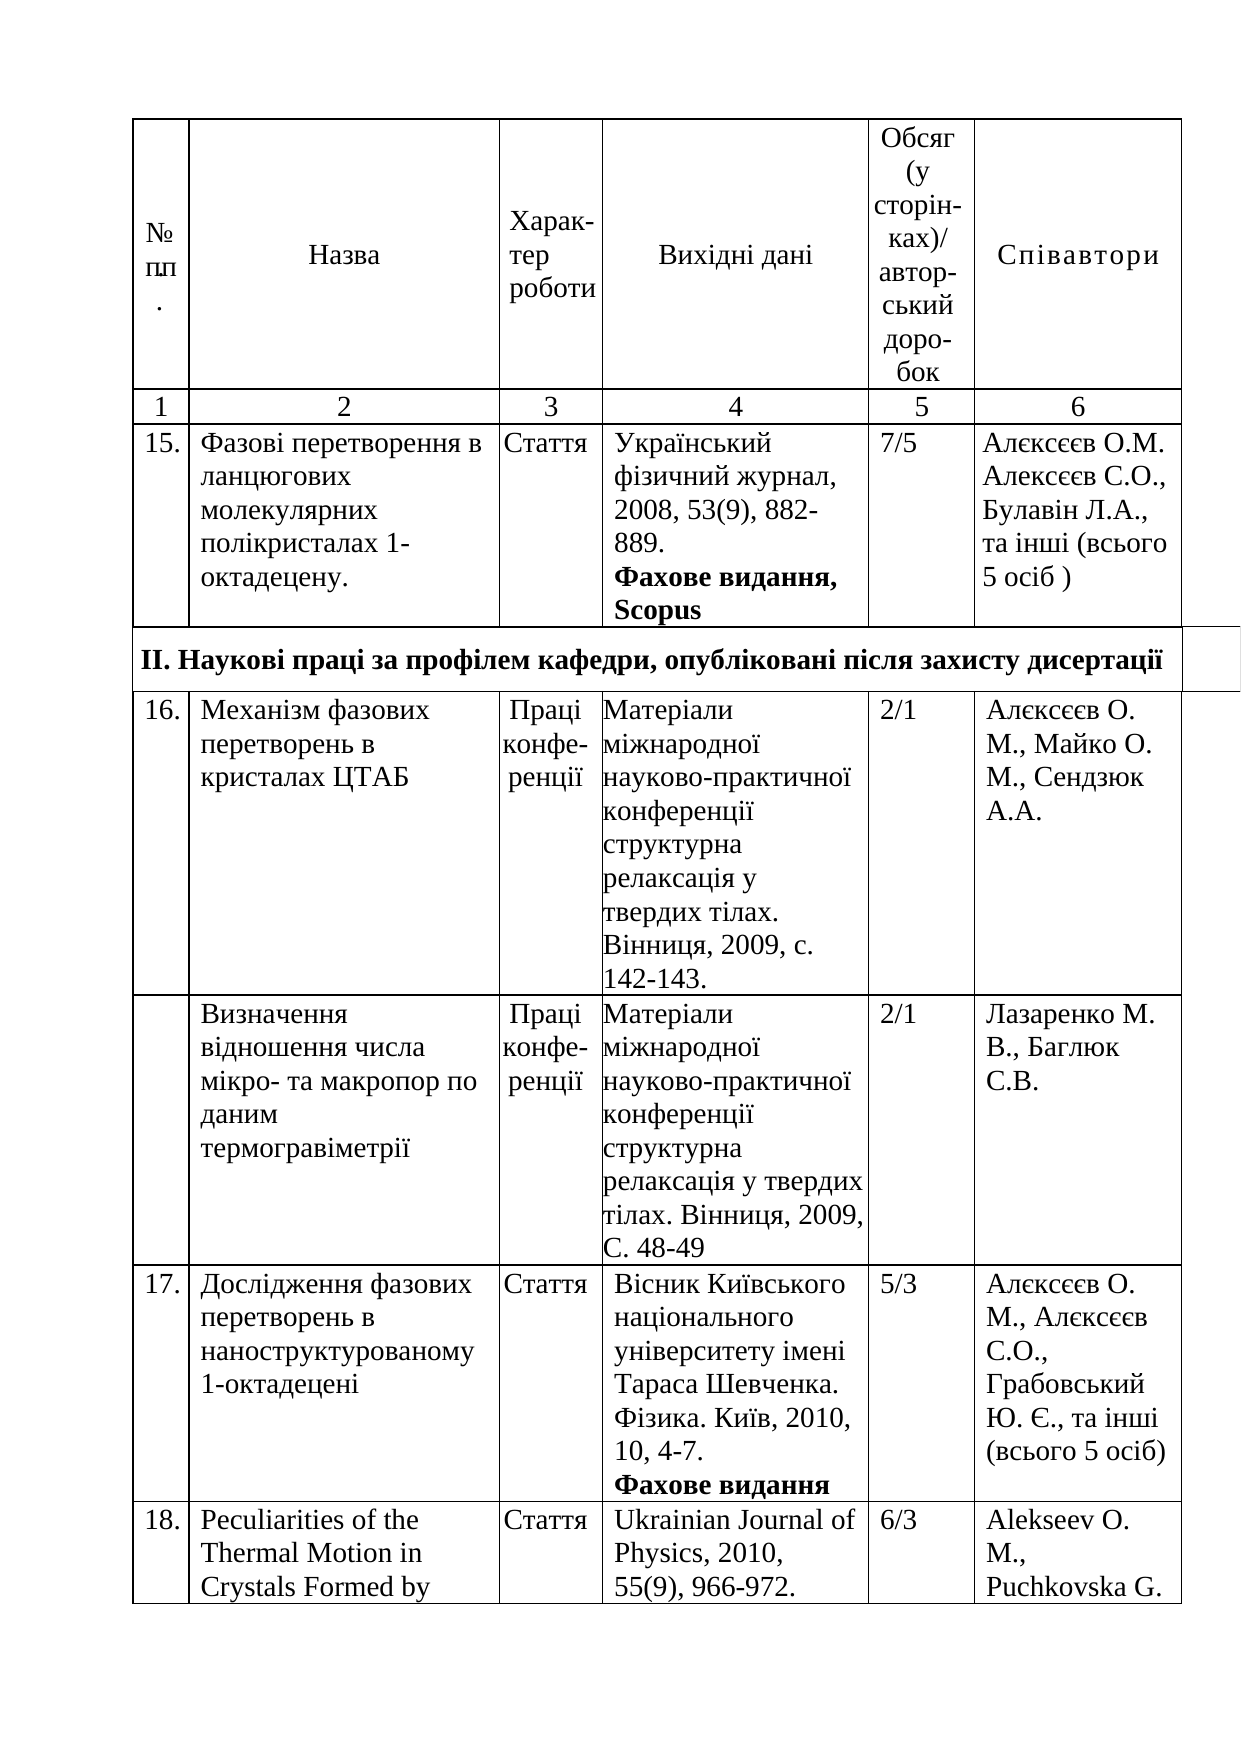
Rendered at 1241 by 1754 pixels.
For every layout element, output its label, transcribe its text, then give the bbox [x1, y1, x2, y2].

table_cell 6/3 [869, 1502, 974, 1603]
table_cell Дослідження фазових перетворень в наноструктурованому 1-октадецені [190, 1266, 499, 1501]
table_cell [134, 996, 188, 1264]
table_cell [134, 1502, 188, 1603]
table_cell Український фізичний журнал, 2008, 53(9), 882-889. Фахове видання, Scopus [603, 425, 868, 626]
table_cell 4 [603, 390, 868, 423]
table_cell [190, 1502, 499, 1603]
table_cell 5 [869, 390, 974, 423]
table_cell Алєксєєв О. М., Майко О. М., Сендзюк А.А. [975, 692, 1181, 994]
table_cell Механізм фазових перетворень в кристалах ЦТАБ [190, 692, 499, 994]
table_cell Матеріали міжнародної науково-практичної конференції структурна релаксація у твердих тілах. Вінниця, 2009, С. 48-49 [603, 996, 868, 1264]
table_header Обсяг (у сторін-ках)/ автор-ський доро-бок [869, 120, 974, 388]
table_cell Лазаренко М. В., Баглюк С.В. [975, 996, 1181, 1264]
table_header Назва [190, 120, 499, 388]
table_header № п.п. [134, 120, 188, 388]
table_cell Визначення відношення числа мікро- та макропор по даним термогравіметрії [190, 996, 499, 1264]
table_cell 2/1 [869, 996, 974, 1264]
table_cell 7/5 [869, 425, 974, 626]
table_cell Фазові перетворення в ланцюгових молекулярних полікристалах 1- октадецену. [190, 425, 499, 626]
table_cell [134, 1266, 188, 1501]
table_header Харак-тер роботи [500, 120, 602, 388]
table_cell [975, 1502, 1181, 1603]
table_cell Алєксєєв О. М., Алєксєєв С.О., Грабовський Ю. Є., та інші (всього 5 осіб) [975, 1266, 1181, 1501]
table_cell Стаття [500, 1266, 602, 1501]
table_cell Вісник Київського національного університету імені Тараса Шевченка. Фізика. Київ, 2010, 10, 4-7. Фахове видання [603, 1266, 868, 1501]
table_cell ІІ. Наукові праці за профілем кафедри, опубліковані після захисту дисертації [133, 628, 1182, 691]
table_cell Матеріали міжнародної науково-практичної конференції структурна релаксація у твердих тілах. Вінниця, 2009, c. 142-143. [603, 692, 868, 994]
table_cell 2/1 [869, 692, 974, 994]
table_cell Алєксєєв О.М. Алексєєв С.О., Булавін Л.А., та інші (всього 5 осіб ) [975, 425, 1181, 626]
table_cell 1 [134, 390, 188, 423]
table_cell 3 [500, 390, 602, 423]
table_cell 2 [190, 390, 499, 423]
table_cell 5/3 [869, 1266, 974, 1501]
table_header Вихідні дані [603, 120, 868, 388]
table_cell 6 [975, 390, 1181, 423]
table_cell Праці конфе-ренції [500, 692, 602, 994]
table_cell [134, 425, 188, 626]
table_header Співавтори [975, 120, 1181, 388]
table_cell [603, 1502, 868, 1603]
table_cell Праці конфе-ренції [500, 996, 602, 1264]
table_cell Стаття [500, 1502, 602, 1603]
table_cell [1183, 627, 1240, 691]
table_cell [134, 692, 188, 994]
table_cell Стаття [500, 425, 602, 626]
